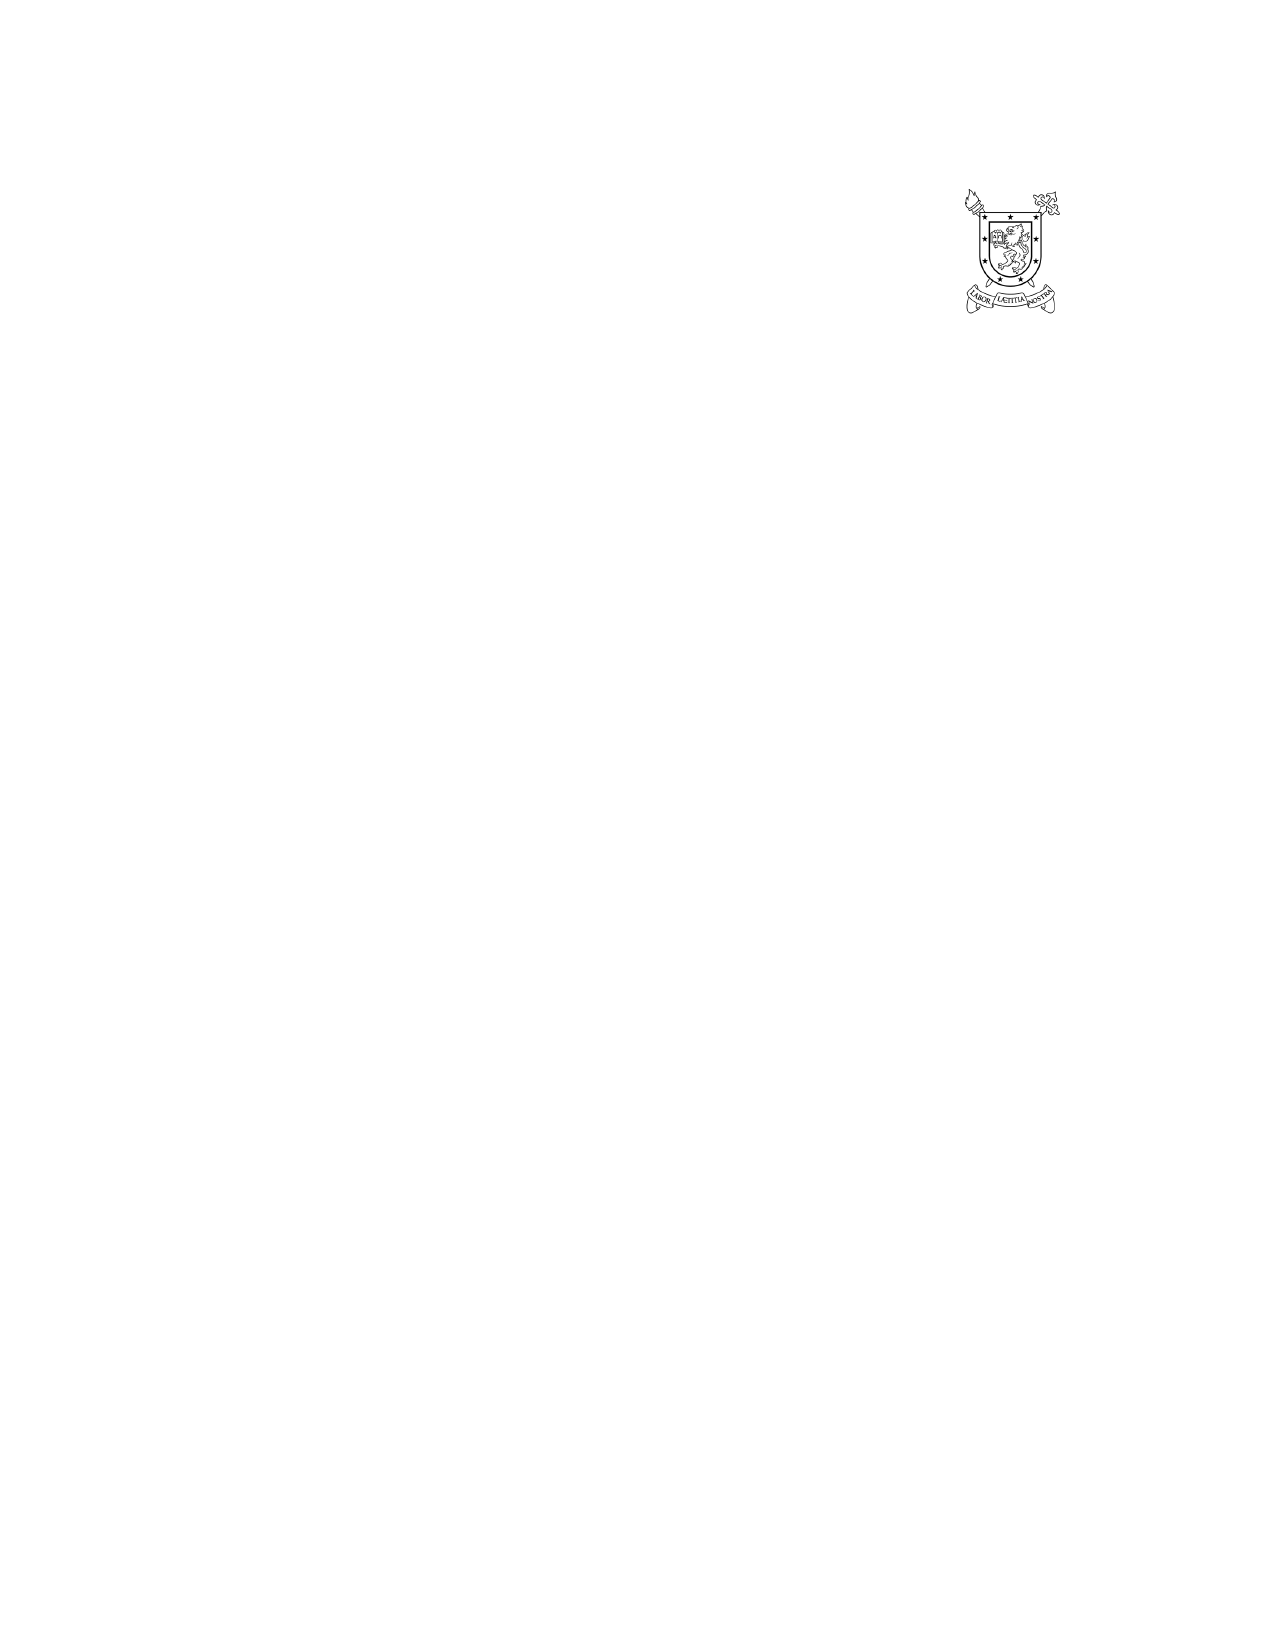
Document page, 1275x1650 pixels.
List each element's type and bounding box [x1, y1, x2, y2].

picture [922, 180, 1098, 315]
